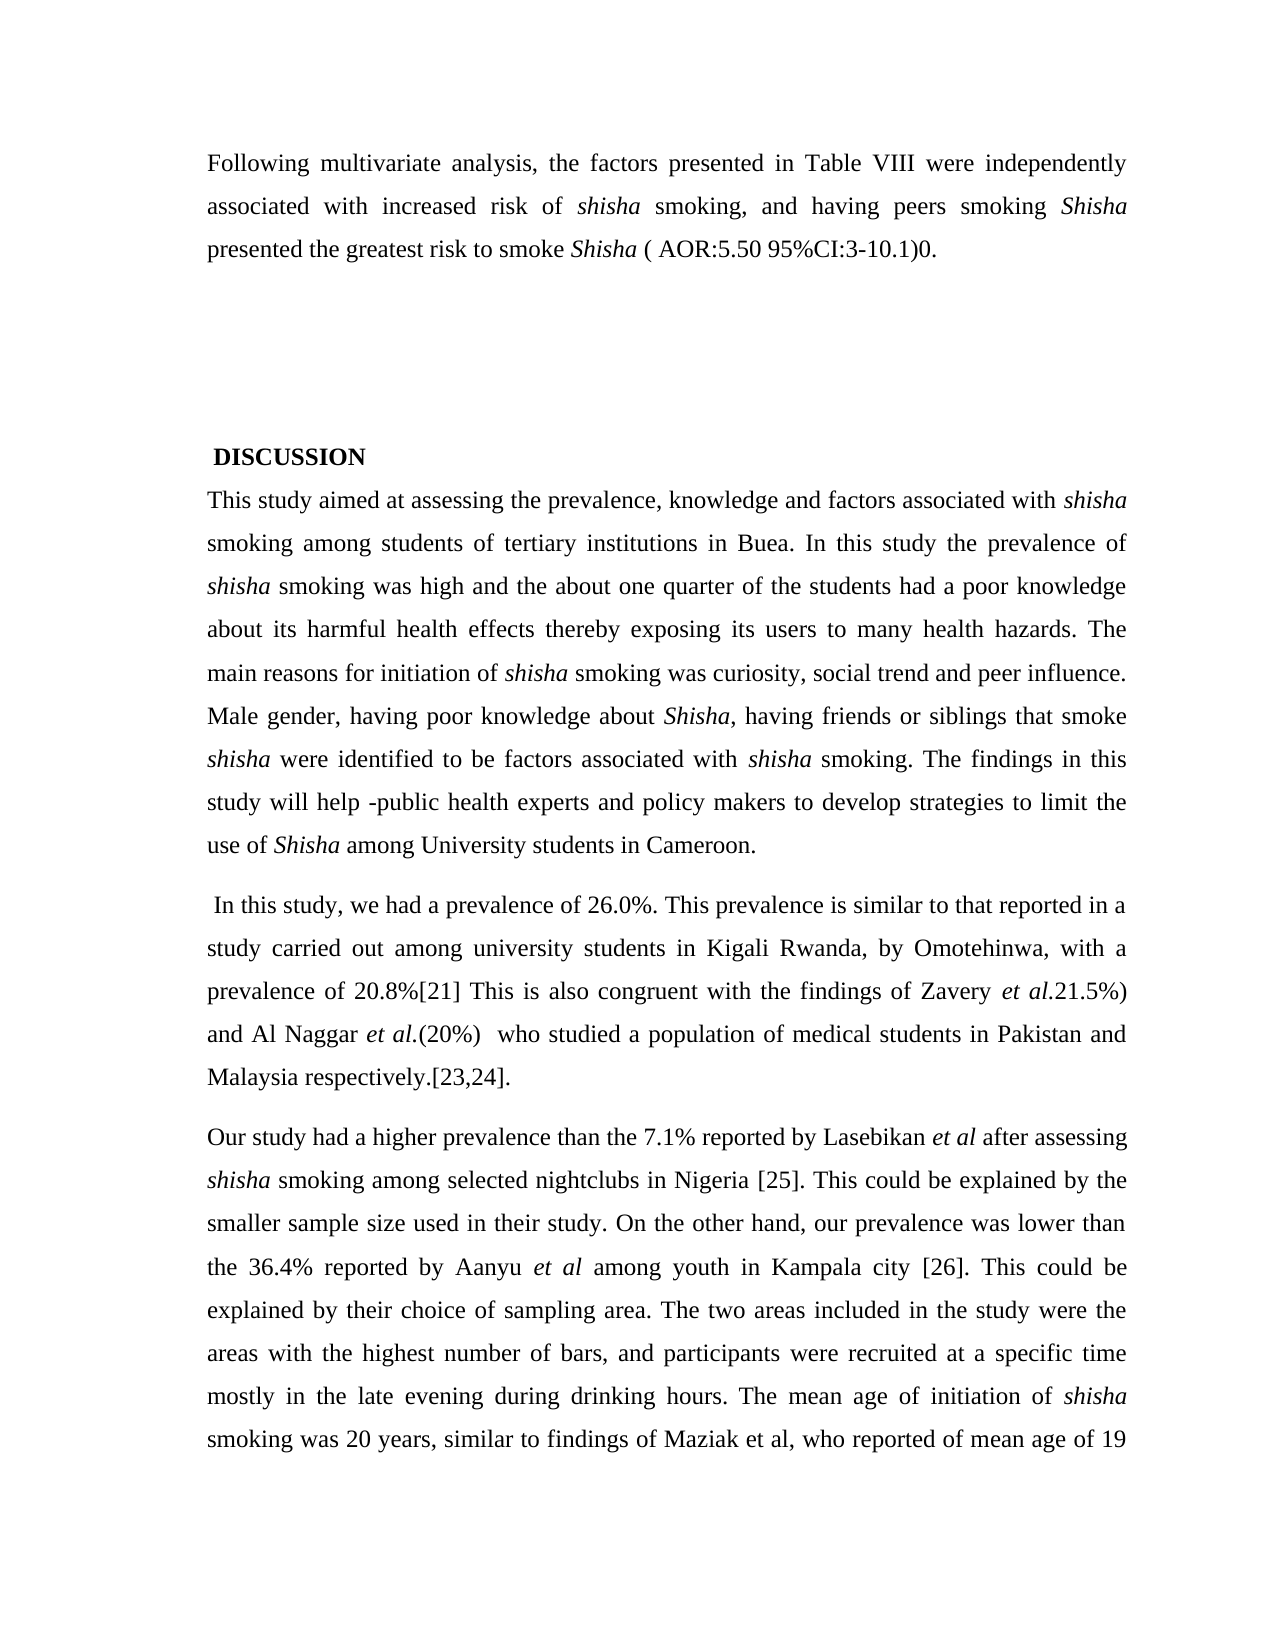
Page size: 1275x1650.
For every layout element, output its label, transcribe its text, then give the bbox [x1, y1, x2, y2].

text In this study, we had a prevalence of 26.0%. This prevalence is similar to that reported in a study carried out among university students in Kigali Rwanda, by Omotehinwa, with a prevalence of 20.8%[21] This is also congruent with the findings of Zavery et al.21.5%) and Al Naggar et al.(20%) who studied a population of medical students in Pakistan and Malaysia respectively.[23,24]. [207, 890, 1127, 1091]
subtitle DISCUSSION [207, 442, 1127, 471]
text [207, 1122, 1127, 1453]
text Following multivariate analysis, the factors presented in Table VIII were independently associated with increased risk of shisha smoking, and having peers smoking Shisha presented the greatest risk to smoke Shisha ( AOR:5.50 95%CI:3-10.1)0. [207, 148, 1127, 263]
text This study aimed at assessing the prevalence, knowledge and factors associated with shisha smoking among students of tertiary institutions in Buea. In this study the prevalence of shisha smoking was high and the about one quarter of the students had a poor knowledge about its harmful health effects thereby exposing its users to many health hazards. The main reasons for initiation of shisha smoking was curiosity, social trend and peer influence. Male gender, having poor knowledge about Shisha, having friends or siblings that smoke shisha were identified to be factors associated with shisha smoking. The findings in this study will help -public health experts and policy makers to develop strategies to limit the use of Shisha among University students in Cameroon. [207, 485, 1127, 859]
